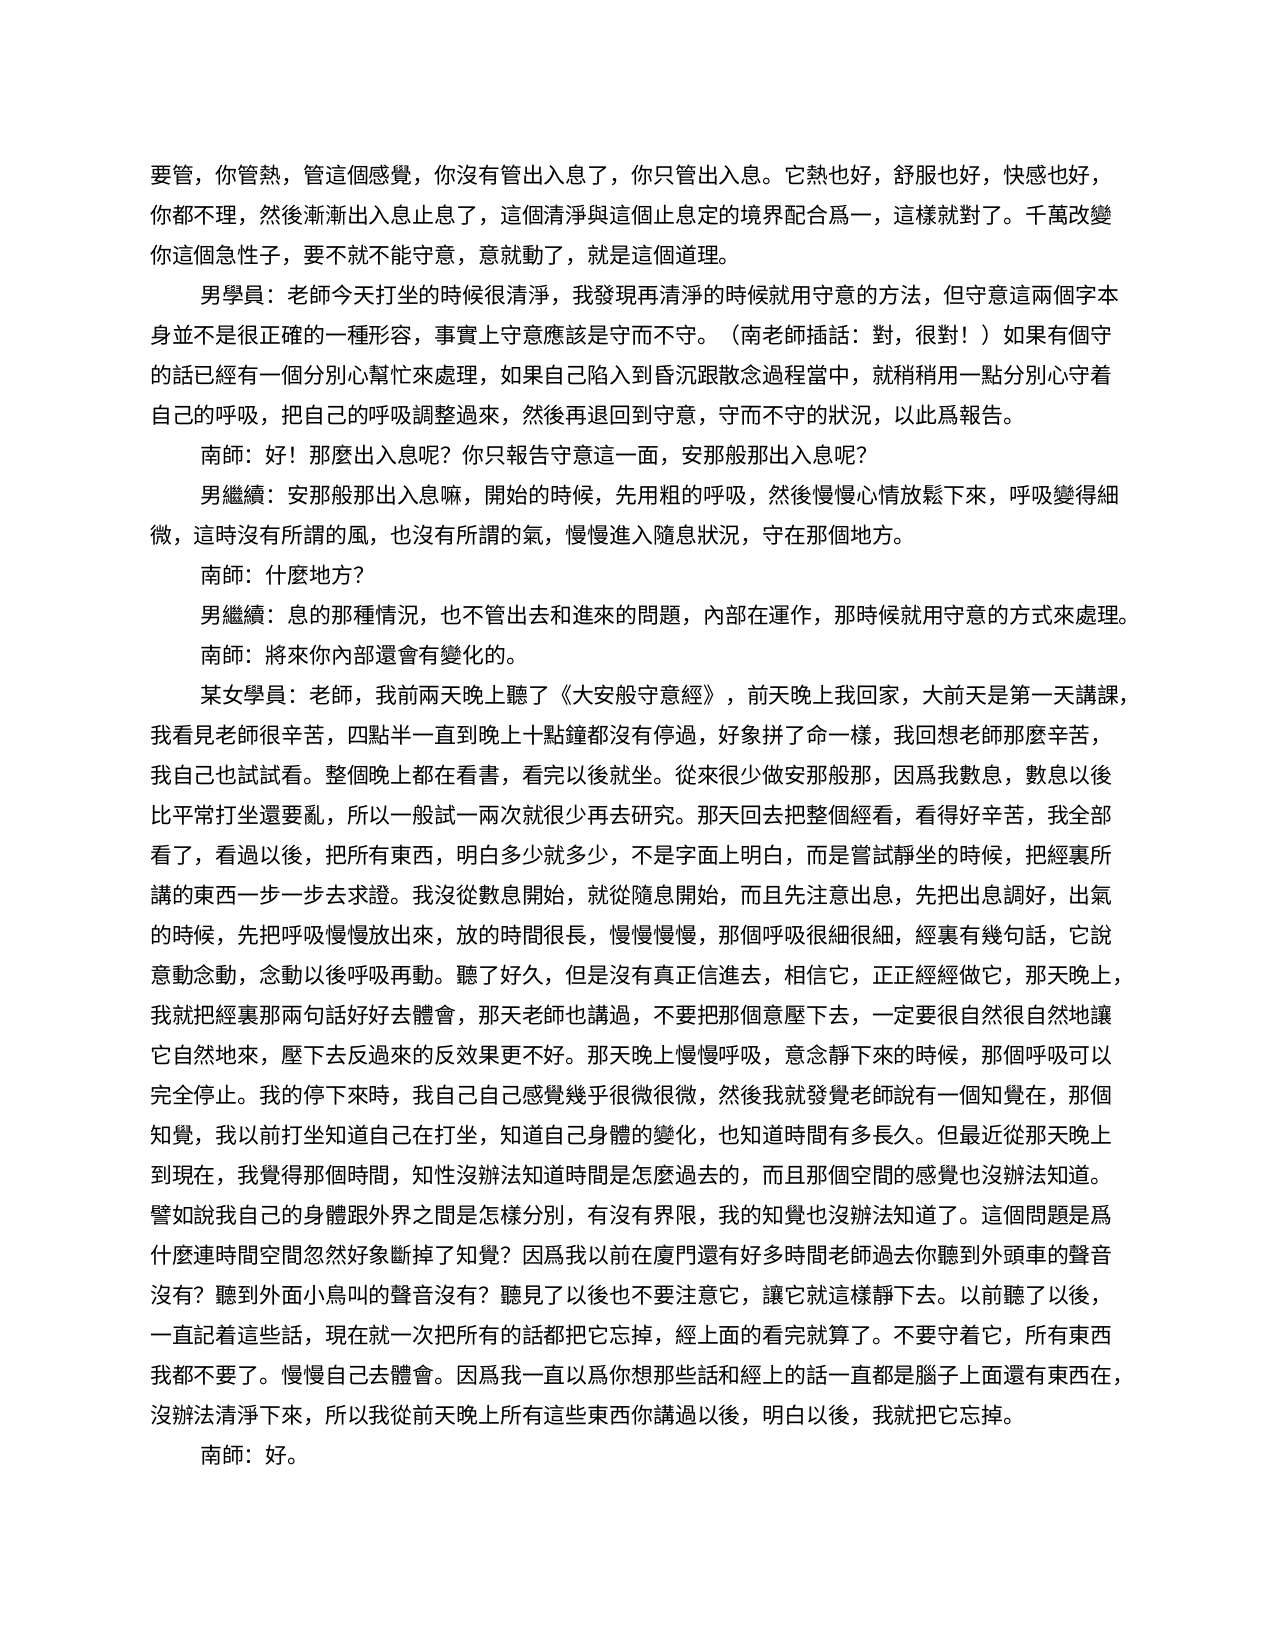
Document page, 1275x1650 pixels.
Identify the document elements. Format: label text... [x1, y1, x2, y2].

text 南師：好。 [150, 1430, 1125, 1470]
text 男繼續：安那般那出入息嘛，開始的時候，先用粗的呼吸，然後慢慢心情放鬆下來，呼吸變得細微，這時沒有所謂的風，也沒有所謂的氣，慢慢進入隨息狀況，守在那個地方。 [150, 470, 1125, 550]
text 男繼續：息的那種情況，也不管出去和進來的問題，內部在運作，那時候就用守意的方式來處理。 [150, 590, 1125, 630]
text 南師：將來你內部還會有變化的。 [150, 630, 1125, 670]
text 南師：好！那麼出入息呢？你只報告守意這一面，安那般那出入息呢？ [150, 430, 1125, 470]
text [150, 150, 1125, 270]
text 某女學員：老師，我前兩天晚上聽了《大安般守意經》，前天晚上我回家，大前天是第一天講課，我看見老師很辛苦，四點半一直到晚上十點鐘都沒有停過，好象拼了命一樣，我回想老師那麼辛苦，我自己也試試看。整個晚上都在看書，看完以後就坐。從來很少做安那般那，因爲我數息，數息以後比平常打坐還要亂，所以一般試一兩次就很少再去研究。那天回去把整個經看，看得好辛苦，我全部看了，看過以後，把所有東西，明白多少就多少，不是字面上明白，而是嘗試靜坐的時候，把經裏所講的東西一步一步去求證。我沒從數息開始，就從隨息開始，而且先注意出息，先把出息調好，出氣的時候，先把呼吸慢慢放出來，放的時間很長，慢慢慢慢，那個呼吸很細很細，經裏有幾句話，它說意動念動，念動以後呼吸再動。聽了好久，但是沒有真正信進去，相信它，正正經經做它，那天晚上，我就把經裏那兩句話好好去體會，那天老師也講過，不要把那個意壓下去，一定要很自然很自然地讓它自然地來，壓下去反過來的反效果更不好。那天晚上慢慢呼吸，意念靜下來的時候，那個呼吸可以完全停止。我的停下來時，我自己自己感覺幾乎很微很微，然後我就發覺老師說有一個知覺在，那個知覺，我以前打坐知道自己在打坐，知道自己身體的變化，也知道時間有多長久。但最近從那天晚上到現在，我覺得那個時間，知性沒辦法知道時間是怎麼過去的，而且那個空間的感覺也沒辦法知道。譬如說我自己的身體跟外界之間是怎樣分別，有沒有界限，我的知覺也沒辦法知道了。這個問題是爲什麼連時間空間忽然好象斷掉了知覺？因爲我以前在廈門還有好多時間老師過去你聽到外頭車的聲音沒有？聽到外面小鳥叫的聲音沒有？聽見了以後也不要注意它，讓它就這樣靜下去。以前聽了以後，一直記着這些話，現在就一次把所有的話都把它忘掉，經上面的看完就算了。不要守着它，所有東西我都不要了。慢慢自己去體會。因爲我一直以爲你想那些話和經上的話一直都是腦子上面還有東西在，沒辦法清淨下來，所以我從前天晚上所有這些東西你講過以後，明白以後，我就把它忘掉。 [150, 670, 1125, 1430]
text 男學員：老師今天打坐的時候很清淨，我發現再清淨的時候就用守意的方法，但守意這兩個字本身並不是很正確的一種形容，事實上守意應該是守而不守。（南老師插話：對，很對！）如果有個守的話已經有一個分別心幫忙來處理，如果自己陷入到昏沉跟散念過程當中，就稍稍用一點分別心守着自己的呼吸，把自己的呼吸調整過來，然後再退回到守意，守而不守的狀況，以此爲報告。 [150, 270, 1125, 430]
text 南師：什麼地方？ [150, 550, 1125, 590]
